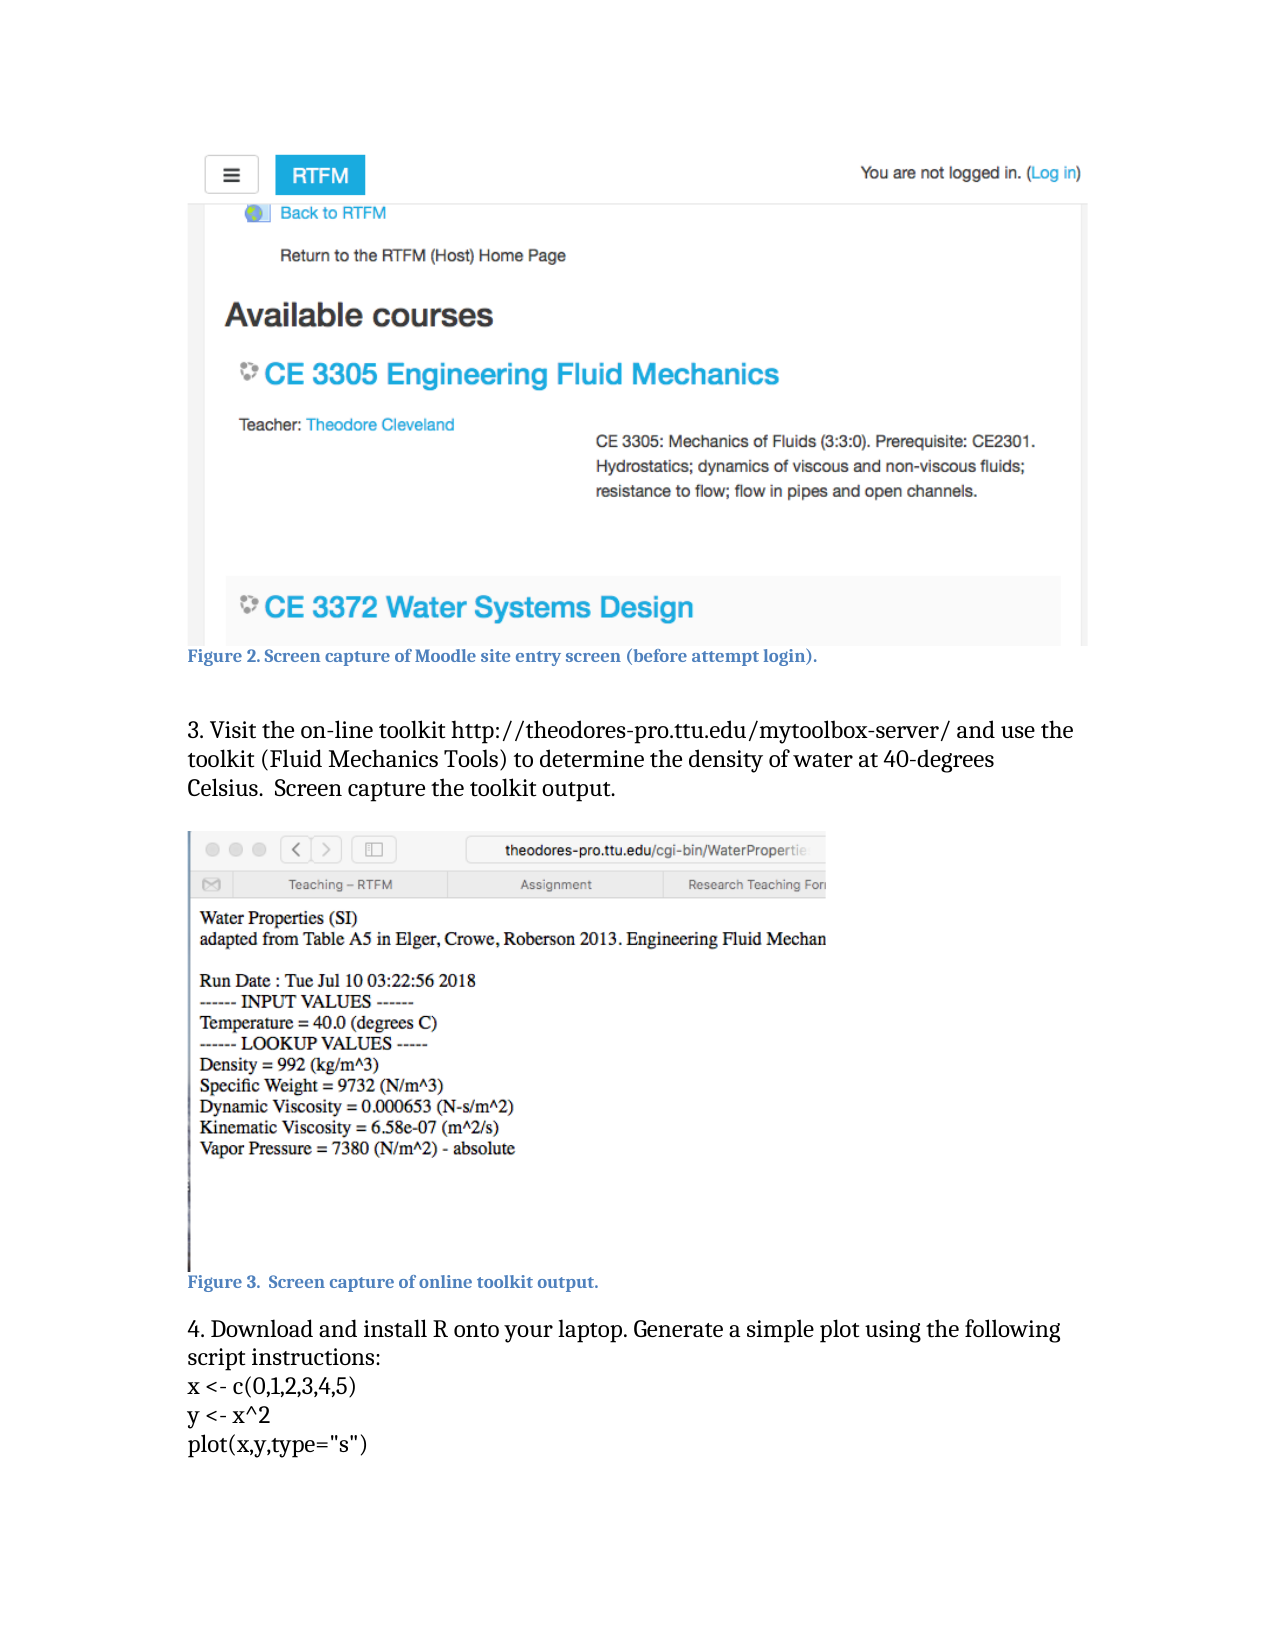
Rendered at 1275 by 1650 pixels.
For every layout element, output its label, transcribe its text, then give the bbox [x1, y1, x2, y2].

picture [187, 831, 826, 1272]
text Figure 2. Screen capture of Moodle site entry screen (before attempt login). [187, 646, 1087, 667]
text Figure 3. Screen capture of online toolkit output. [187, 1272, 1087, 1294]
picture [187, 150, 1088, 646]
text x <- c(0,1,2,3,4,5) [187, 1372, 1087, 1401]
text plot(x,y,type="s") [187, 1429, 1087, 1458]
text y <- x^2 [187, 1401, 1087, 1429]
text 3. Visit the on-line toolkit http://theodores-pro.ttu.edu/mytoolbox-server/ and use the toolkit (Fluid Mechanics Tools) to determine the density of water at 40-degrees [187, 716, 1087, 774]
text 4. Download and install R onto your laptop. Generate a simple plot using the following script instructions: [187, 1314, 1087, 1372]
text Celsius. Screen capture the toolkit output. [187, 774, 1087, 802]
